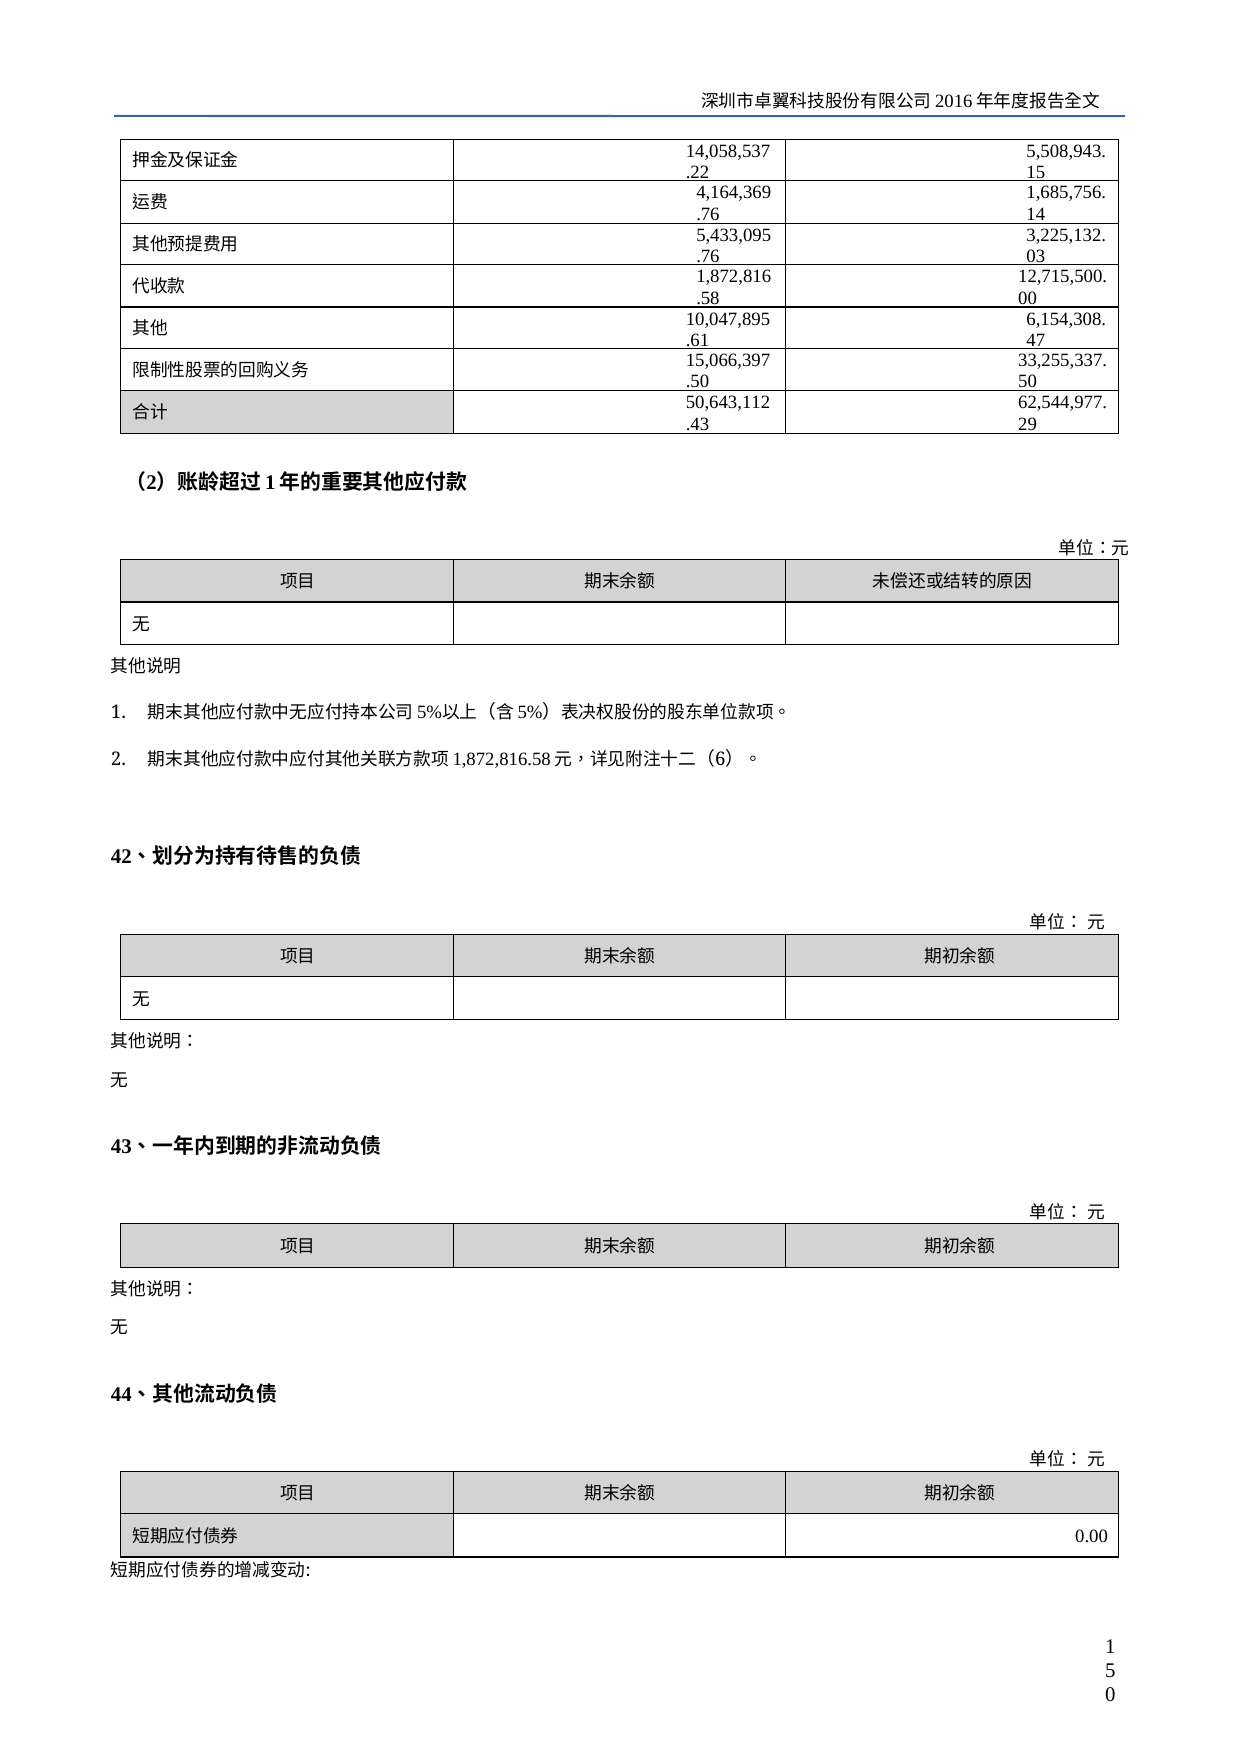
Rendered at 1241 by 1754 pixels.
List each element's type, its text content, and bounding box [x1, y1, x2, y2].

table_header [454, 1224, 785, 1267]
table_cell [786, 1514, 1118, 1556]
text 42、划分为持有待售的负债 [111, 841, 1129, 870]
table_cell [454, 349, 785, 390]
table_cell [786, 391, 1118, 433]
list 期末其他应付款中无应付持本公司5%以上（含5%）表决权股份的股东单位款项。 [111, 699, 1129, 724]
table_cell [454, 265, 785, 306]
text （2）账龄超过1年的重要其他应付款 [111, 467, 1129, 496]
text 无 [111, 1067, 1129, 1091]
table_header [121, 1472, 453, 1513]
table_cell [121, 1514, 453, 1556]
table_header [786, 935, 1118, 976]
text 其他说明： [111, 1276, 1129, 1300]
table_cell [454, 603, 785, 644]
text 单位：元 [111, 535, 1129, 559]
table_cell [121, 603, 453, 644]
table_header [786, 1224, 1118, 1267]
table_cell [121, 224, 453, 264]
list 期末其他应付款中应付其他关联方款项1,872,816.58元，详见附注十二（6）。 [111, 745, 1129, 771]
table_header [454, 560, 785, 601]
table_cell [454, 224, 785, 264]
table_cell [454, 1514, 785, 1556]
text 其他说明 [111, 654, 1129, 678]
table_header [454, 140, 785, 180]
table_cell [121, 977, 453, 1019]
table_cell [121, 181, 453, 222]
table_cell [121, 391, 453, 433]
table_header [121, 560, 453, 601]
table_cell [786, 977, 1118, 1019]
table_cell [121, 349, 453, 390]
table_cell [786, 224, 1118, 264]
text 单位： 元 [1029, 1199, 1129, 1223]
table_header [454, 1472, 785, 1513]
text 单位： 元 [1029, 1447, 1129, 1471]
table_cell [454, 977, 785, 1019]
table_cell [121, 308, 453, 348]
text 其他说明： [111, 1028, 1129, 1053]
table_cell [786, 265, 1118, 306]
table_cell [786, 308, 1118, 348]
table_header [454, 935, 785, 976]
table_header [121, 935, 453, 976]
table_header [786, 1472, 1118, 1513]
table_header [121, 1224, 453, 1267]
text 44、其他流动负债 [111, 1379, 1129, 1407]
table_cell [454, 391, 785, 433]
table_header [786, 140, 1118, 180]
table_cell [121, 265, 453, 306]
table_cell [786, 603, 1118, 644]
text 短期应付债券的增减变动: [111, 1557, 1129, 1582]
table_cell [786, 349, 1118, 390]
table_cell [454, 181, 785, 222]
text 无 [111, 1315, 1129, 1339]
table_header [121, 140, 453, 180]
text 单位： 元 [1029, 909, 1129, 934]
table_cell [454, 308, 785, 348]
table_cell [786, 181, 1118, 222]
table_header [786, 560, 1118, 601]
text 43、一年内到期的非流动负债 [111, 1131, 1129, 1159]
